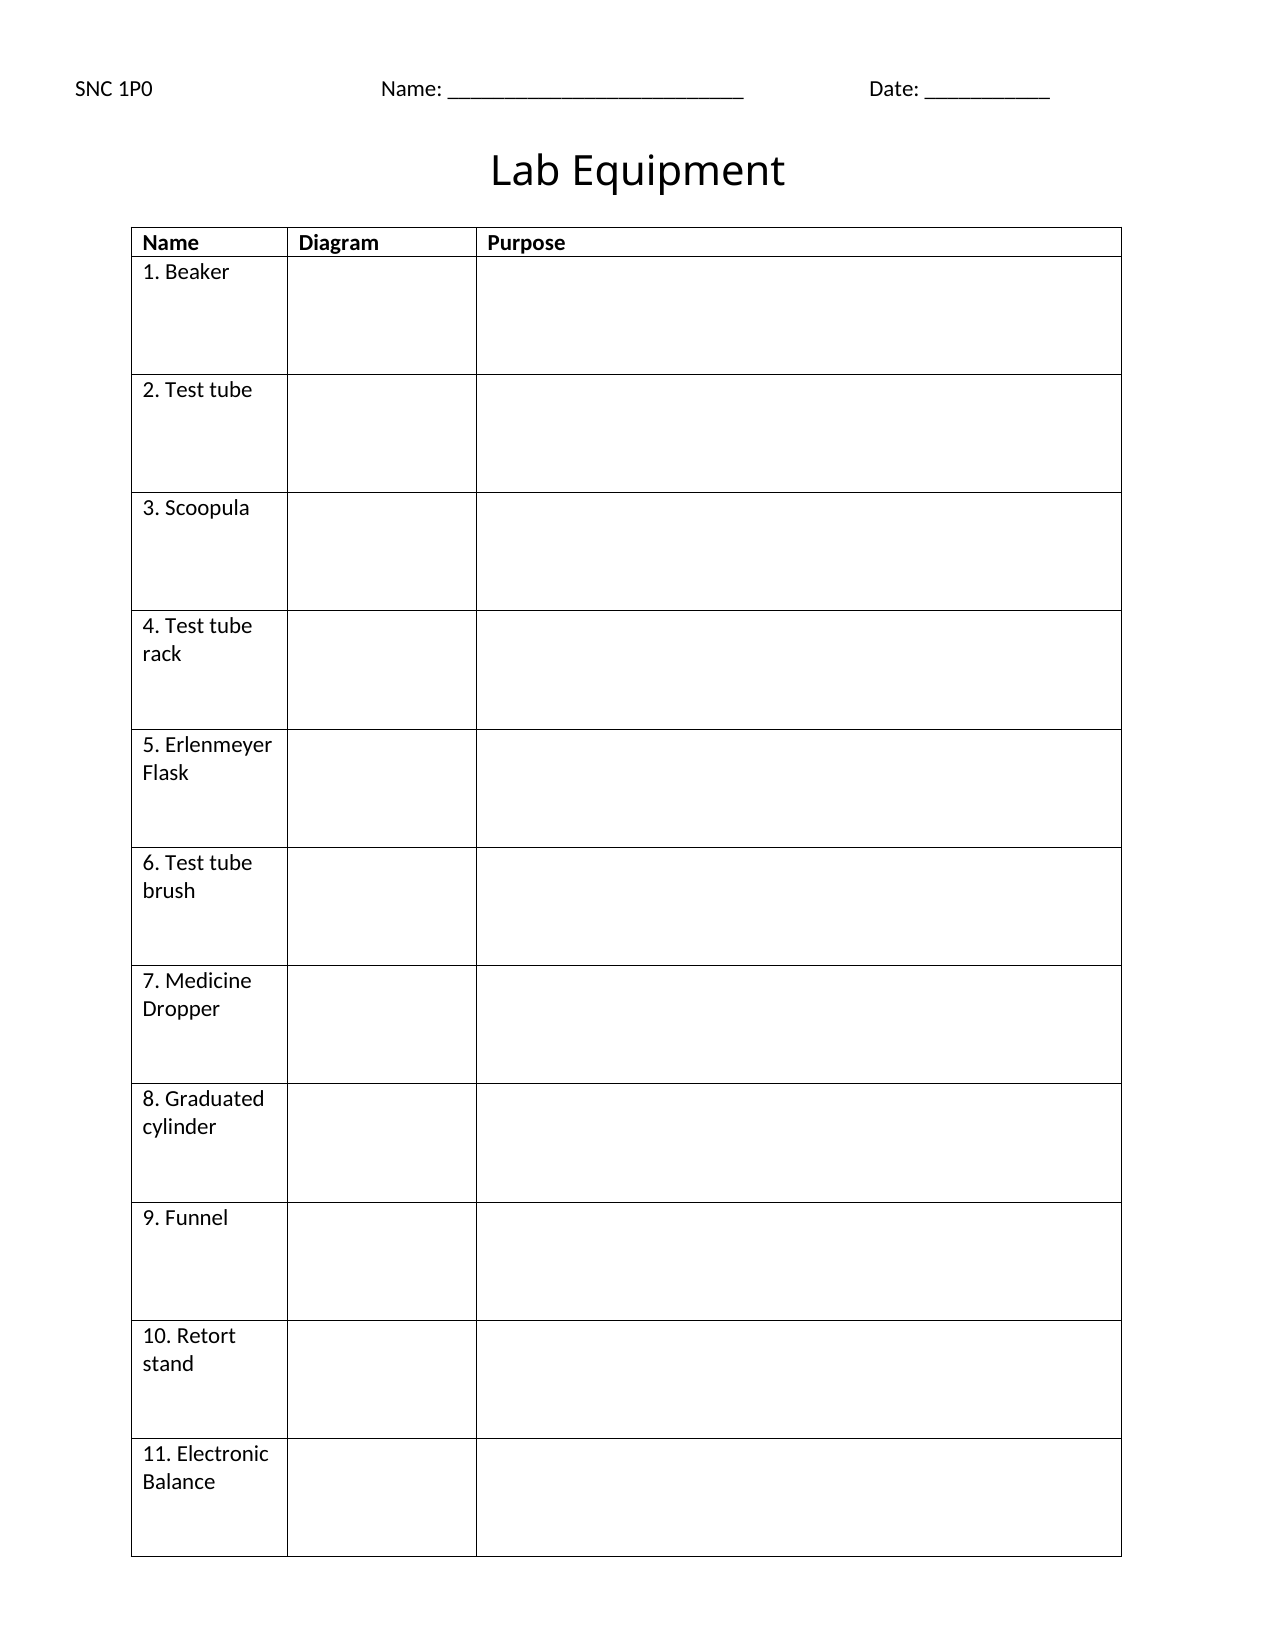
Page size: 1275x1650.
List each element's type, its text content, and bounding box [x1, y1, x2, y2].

table_cell [288, 1203, 476, 1320]
table_cell 5. Erlenmeyer Flask [132, 730, 287, 847]
table_cell 2. Test tube [132, 375, 287, 492]
table_cell [477, 375, 1121, 492]
table_cell 9. Funnel [132, 1203, 287, 1320]
table_cell [288, 1439, 476, 1556]
table_cell 6. Test tube brush [132, 848, 287, 965]
table_cell [477, 1084, 1121, 1202]
table_cell 1. Beaker [132, 257, 287, 374]
table_cell 10. Retort stand [132, 1321, 287, 1438]
text Lab Equipment [75, 141, 1200, 197]
table_cell [288, 848, 476, 965]
table_cell [288, 1084, 476, 1202]
table_cell [477, 966, 1121, 1083]
table_cell [288, 611, 476, 729]
table_cell [477, 1439, 1121, 1556]
table_cell [288, 966, 476, 1083]
table_cell [288, 730, 476, 847]
table_cell 11. Electronic Balance [132, 1439, 287, 1556]
table_cell [288, 1321, 476, 1438]
table_cell 8. Graduated cylinder [132, 1084, 287, 1202]
table_cell [477, 848, 1121, 965]
table_cell [477, 1203, 1121, 1320]
table_cell [477, 730, 1121, 847]
table_cell [288, 493, 476, 610]
table_cell 3. Scoopula [132, 493, 287, 610]
table_header Diagram [288, 228, 476, 256]
table_header Purpose [477, 228, 1121, 256]
table_cell 4. Test tube rack [132, 611, 287, 729]
table_cell [477, 611, 1121, 729]
table_cell [288, 257, 476, 374]
table_cell [477, 257, 1121, 374]
table_cell [477, 1321, 1121, 1438]
table_cell [288, 375, 476, 492]
table_cell [477, 493, 1121, 610]
table_cell 7. Medicine Dropper [132, 966, 287, 1083]
table_header Name [132, 228, 287, 256]
